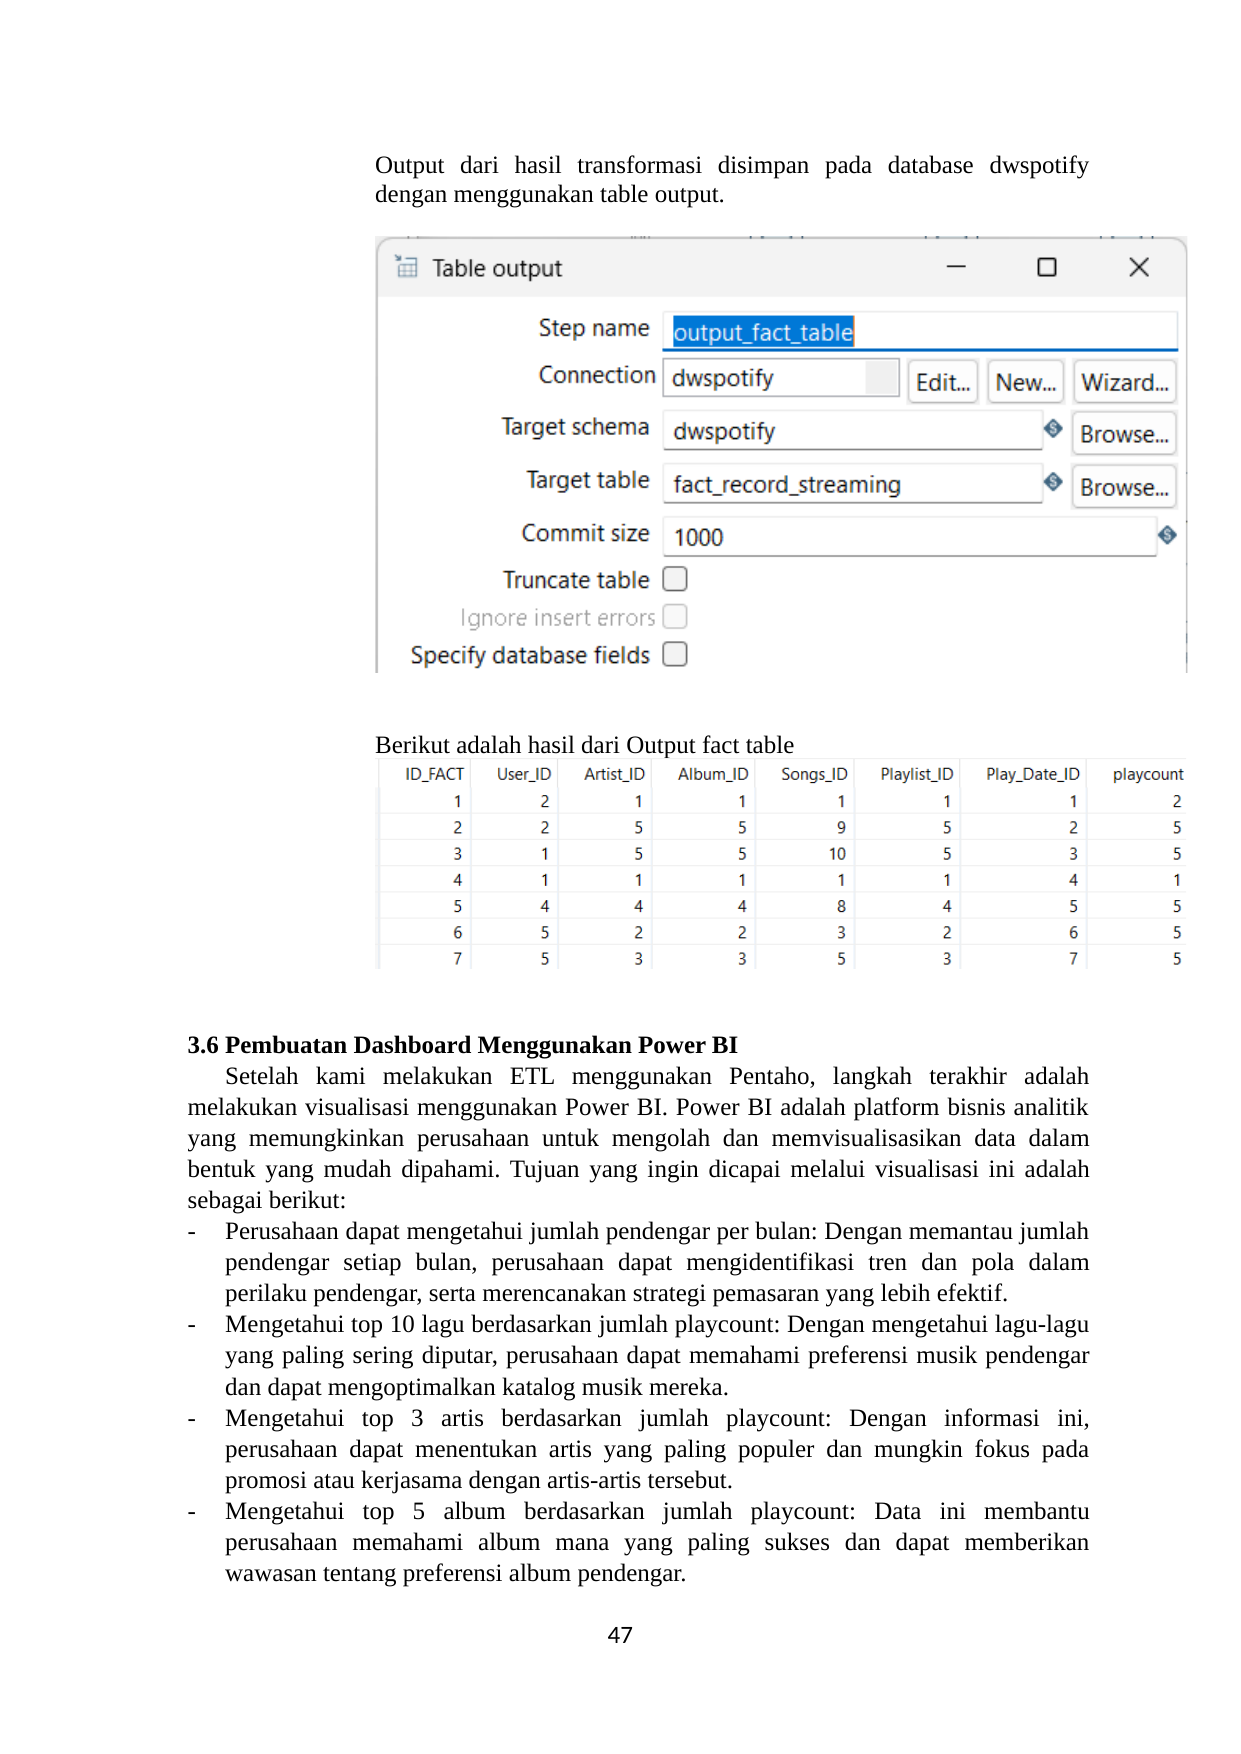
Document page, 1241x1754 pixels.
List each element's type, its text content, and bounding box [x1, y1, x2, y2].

text Berikut adalah hasil dari Output fact table [375, 730, 1090, 758]
picture [375, 236, 1188, 673]
list Pembuatan Dashboard Menggunakan Power BI [187, 1030, 1090, 1059]
text Output dari hasil transformasi disimpan pada database dwspotify dengan menggunakan table output. [375, 150, 1090, 207]
text Setelah kami melakukan ETL menggunakan Pentaho, langkah terakhir adalah melakukan visualisasi menggunakan Power BI. Power BI adalah platform bisnis analitik yang memungkinkan perusahaan untuk mengolah dan memvisualisasikan data dalam bentuk yang mudah dipahami. Tujuan yang ingin dicapai melalui visualisasi ini adalah sebagai berikut: [187, 1061, 1090, 1214]
list Mengetahui top 3 artis berdasarkan jumlah playcount: Dengan informasi ini, perusahaan dapat menentukan artis yang paling populer dan mungkin fokus pada promosi atau kerjasama dengan artis-artis tersebut. [187, 1403, 1090, 1493]
list Mengetahui top 10 lagu berdasarkan jumlah playcount: Dengan mengetahui lagu-lagu yang paling sering diputar, perusahaan dapat memahami preferensi musik pendengar dan dapat mengoptimalkan katalog musik mereka. [187, 1309, 1090, 1400]
list Mengetahui top 5 album berdasarkan jumlah playcount: Data ini membantu perusahaan memahami album mana yang paling sukses dan dapat memberikan wawasan tentang preferensi album pendengar. [187, 1496, 1090, 1587]
picture [375, 758, 1187, 969]
list Perusahaan dapat mengetahui jumlah pendengar per bulan: Dengan memantau jumlah pendengar setiap bulan, perusahaan dapat mengidentifikasi tren dan pola dalam perilaku pendengar, serta merencanakan strategi pemasaran yang lebih efektif. [187, 1216, 1090, 1307]
